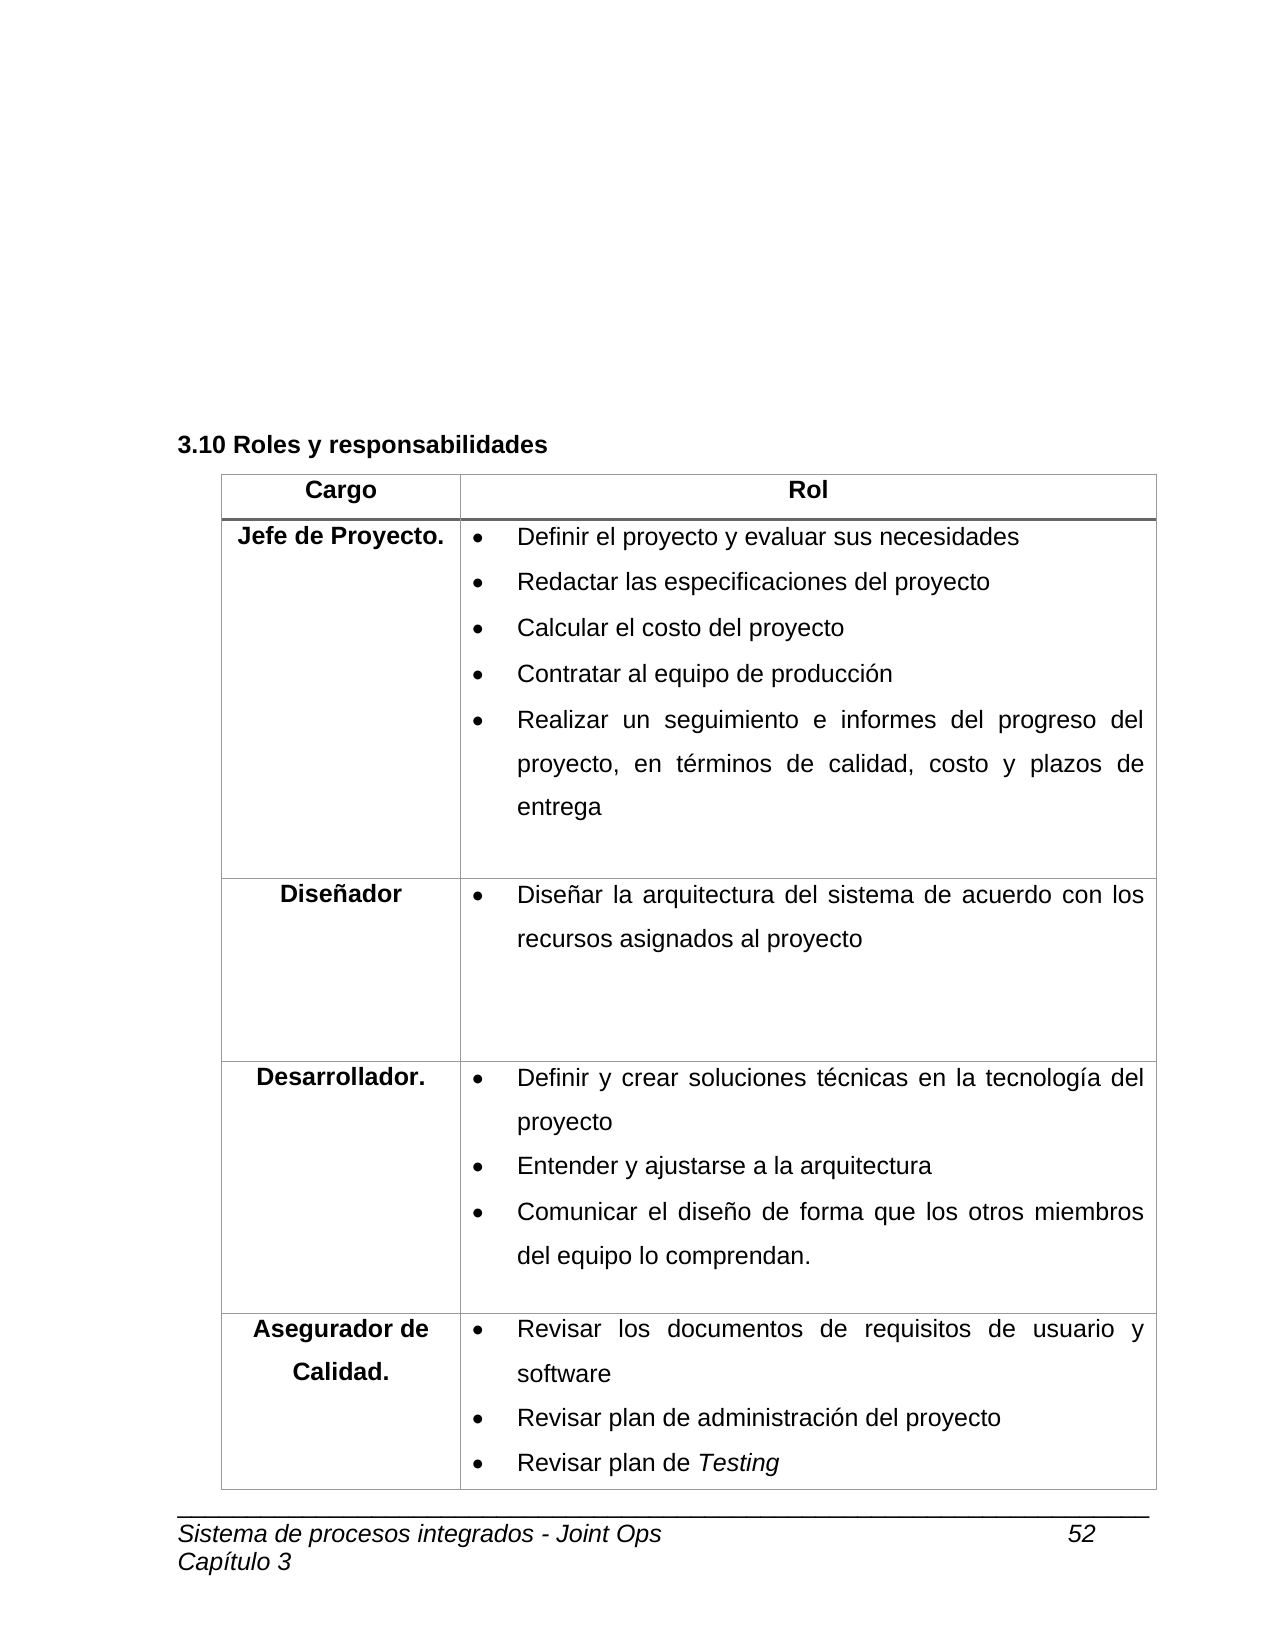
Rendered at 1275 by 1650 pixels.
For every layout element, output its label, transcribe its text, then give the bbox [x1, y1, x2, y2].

subtitle 3.10 Roles y responsabilidades [177, 431, 1157, 459]
table_header Cargo [222, 475, 460, 518]
table_cell Diseñar la arquitectura del sistema de acuerdo con los recursos asignados al proyecto [461, 879, 1156, 1061]
table_header Rol [461, 475, 1156, 518]
table_cell Desarrollador. [222, 1062, 460, 1313]
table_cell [222, 1314, 460, 1489]
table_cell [461, 1314, 1156, 1489]
table_cell Definir el proyecto y evaluar sus necesidades Redactar las especificaciones del proyecto Calcular el costo del proyecto Contratar al equipo de producción Realizar un seguimiento e informes del progreso del proyecto, en términos de calidad, costo y plazos de entrega [461, 521, 1156, 878]
table_cell Jefe de Proyecto. [222, 521, 460, 878]
table_cell Definir y crear soluciones técnicas en la tecnología del proyecto Entender y ajustarse a la arquitectura Comunicar el diseño de forma que los otros miembros del equipo lo comprendan. [461, 1062, 1156, 1313]
table_cell Diseñador [222, 879, 460, 1061]
